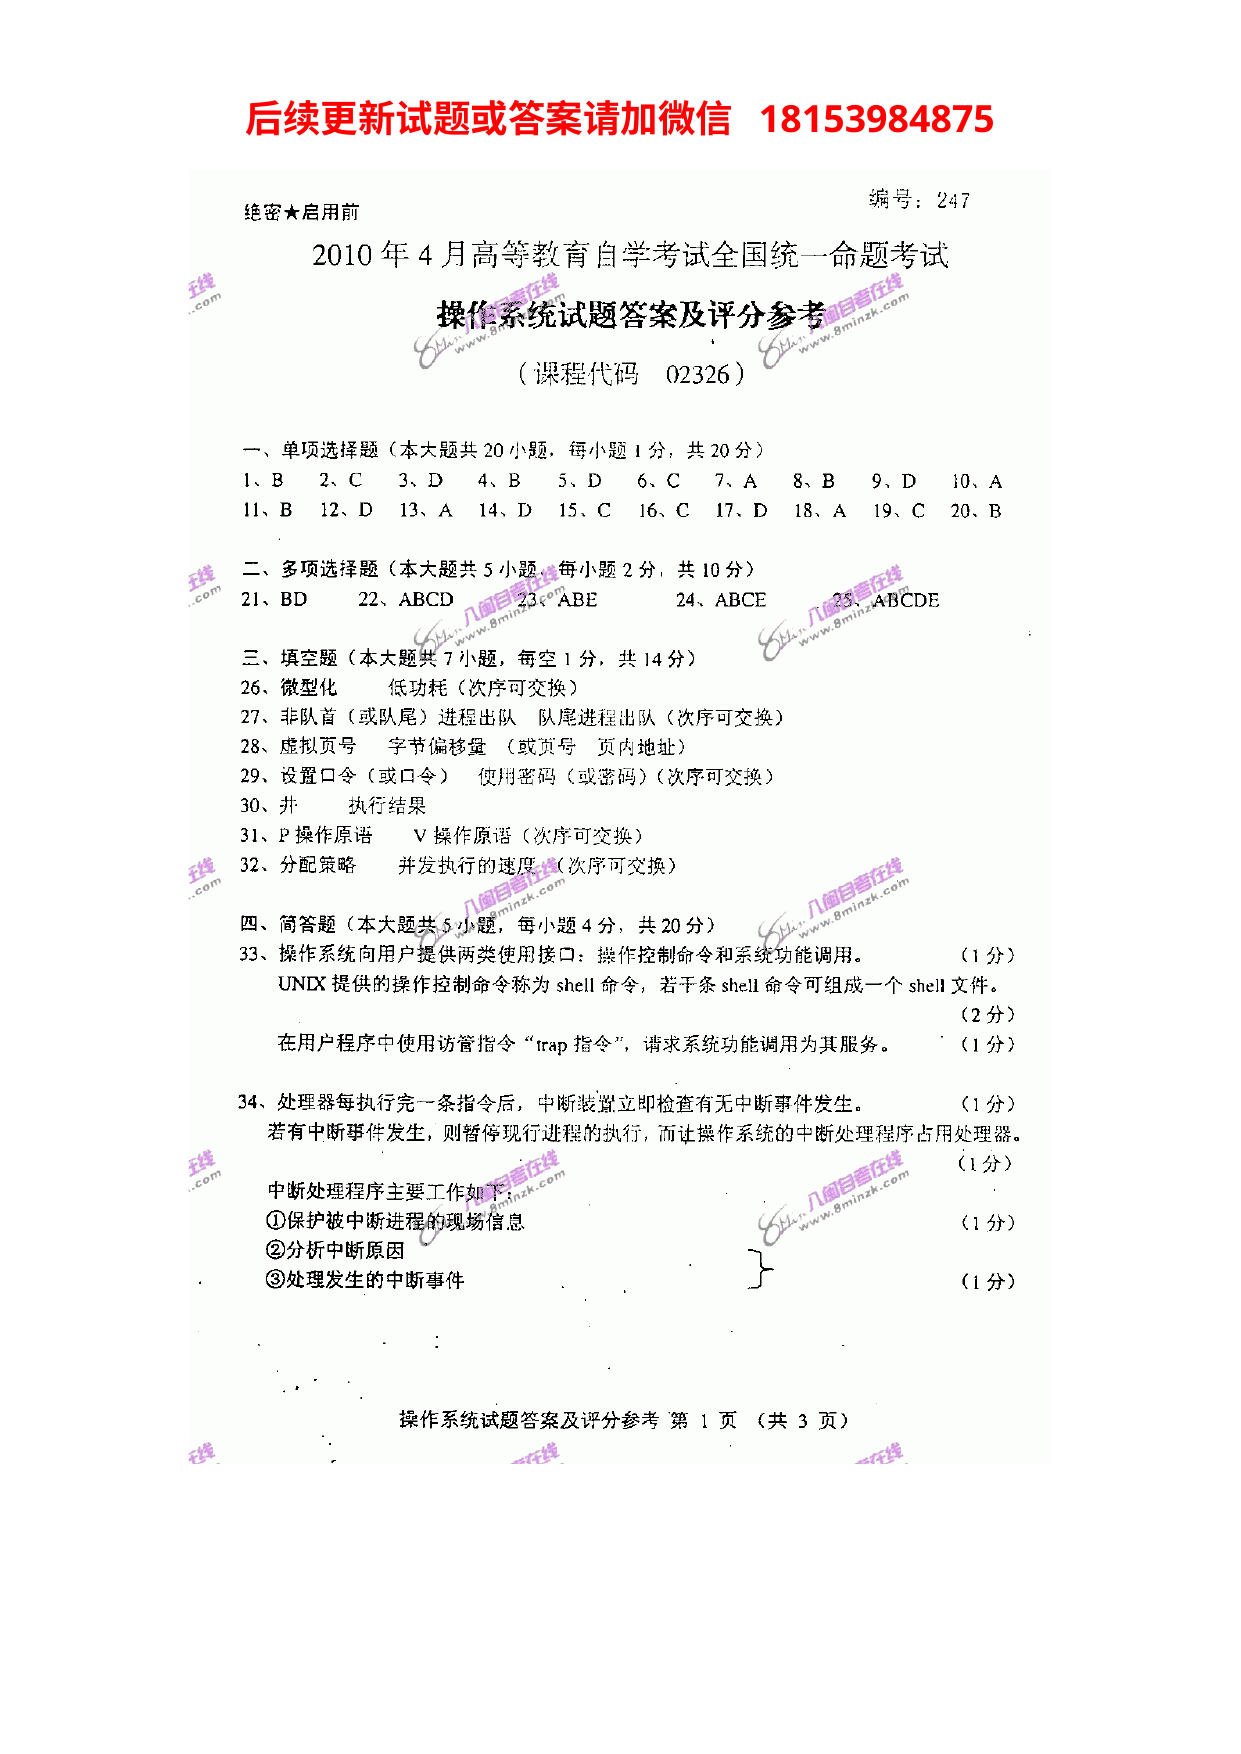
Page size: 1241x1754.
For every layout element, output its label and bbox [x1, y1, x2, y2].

picture [188, 170, 1052, 1464]
